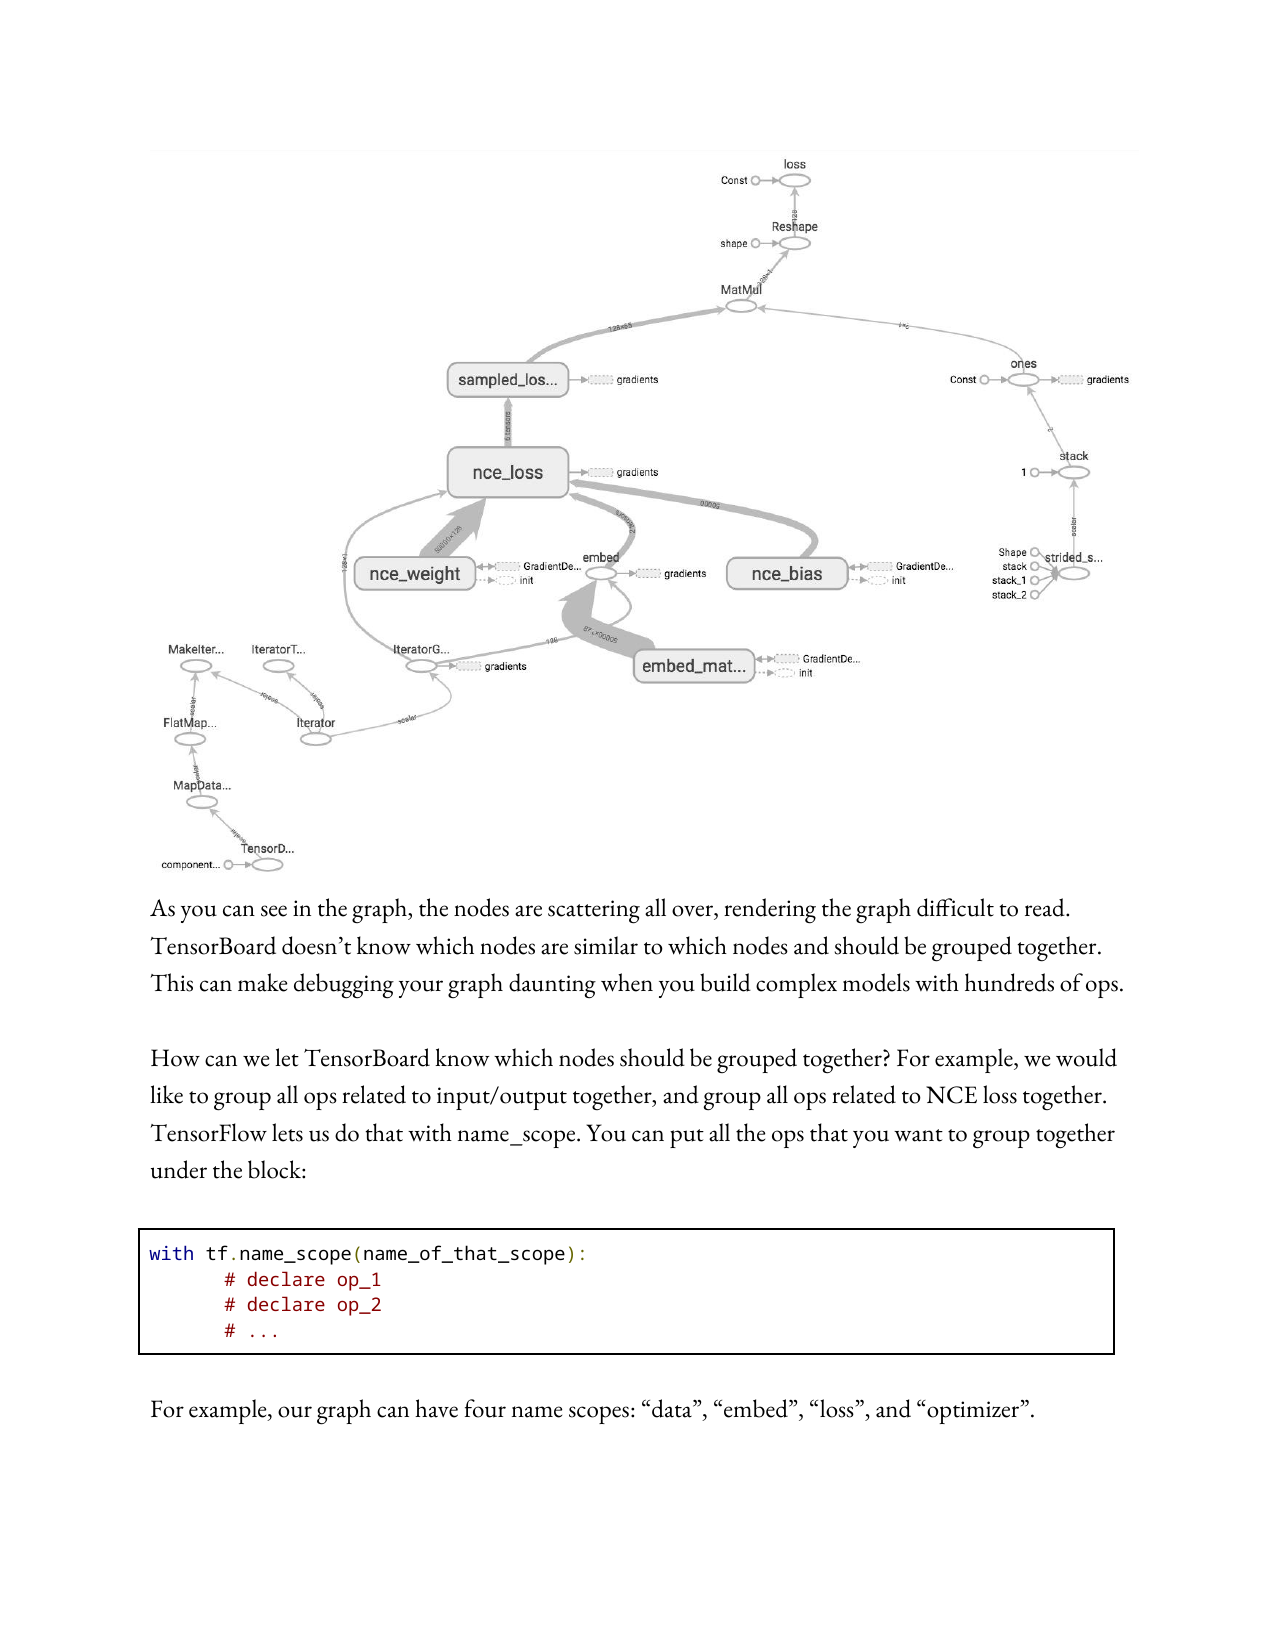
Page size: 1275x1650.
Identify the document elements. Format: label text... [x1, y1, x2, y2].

text How can we let TensorBoard know which nodes should be grouped together? For example, we would like to group all ops related to input/output together, and group all ops related to NCE loss together. TensorFlow lets us do that with name_scope. You can put all the ops that you want to group together under the block: [150, 1041, 1125, 1186]
table_header with tf.name_scope(name_of_that_scope): # declare op_1 # declare op_2 # ... [140, 1230, 1113, 1353]
text For example, our graph can have four name scopes: “data”, “embed”, “loss”, and “optimizer”. [150, 1392, 1125, 1425]
text As you can see in the graph, the nodes are scattering all over, rendering the graph difficult to read. TensorBoard doesn’t know which nodes are similar to which nodes and should be grouped together. This can make debugging your graph daunting when you build complex models with hundreds of ops. [150, 891, 1125, 999]
picture [150, 150, 1139, 887]
